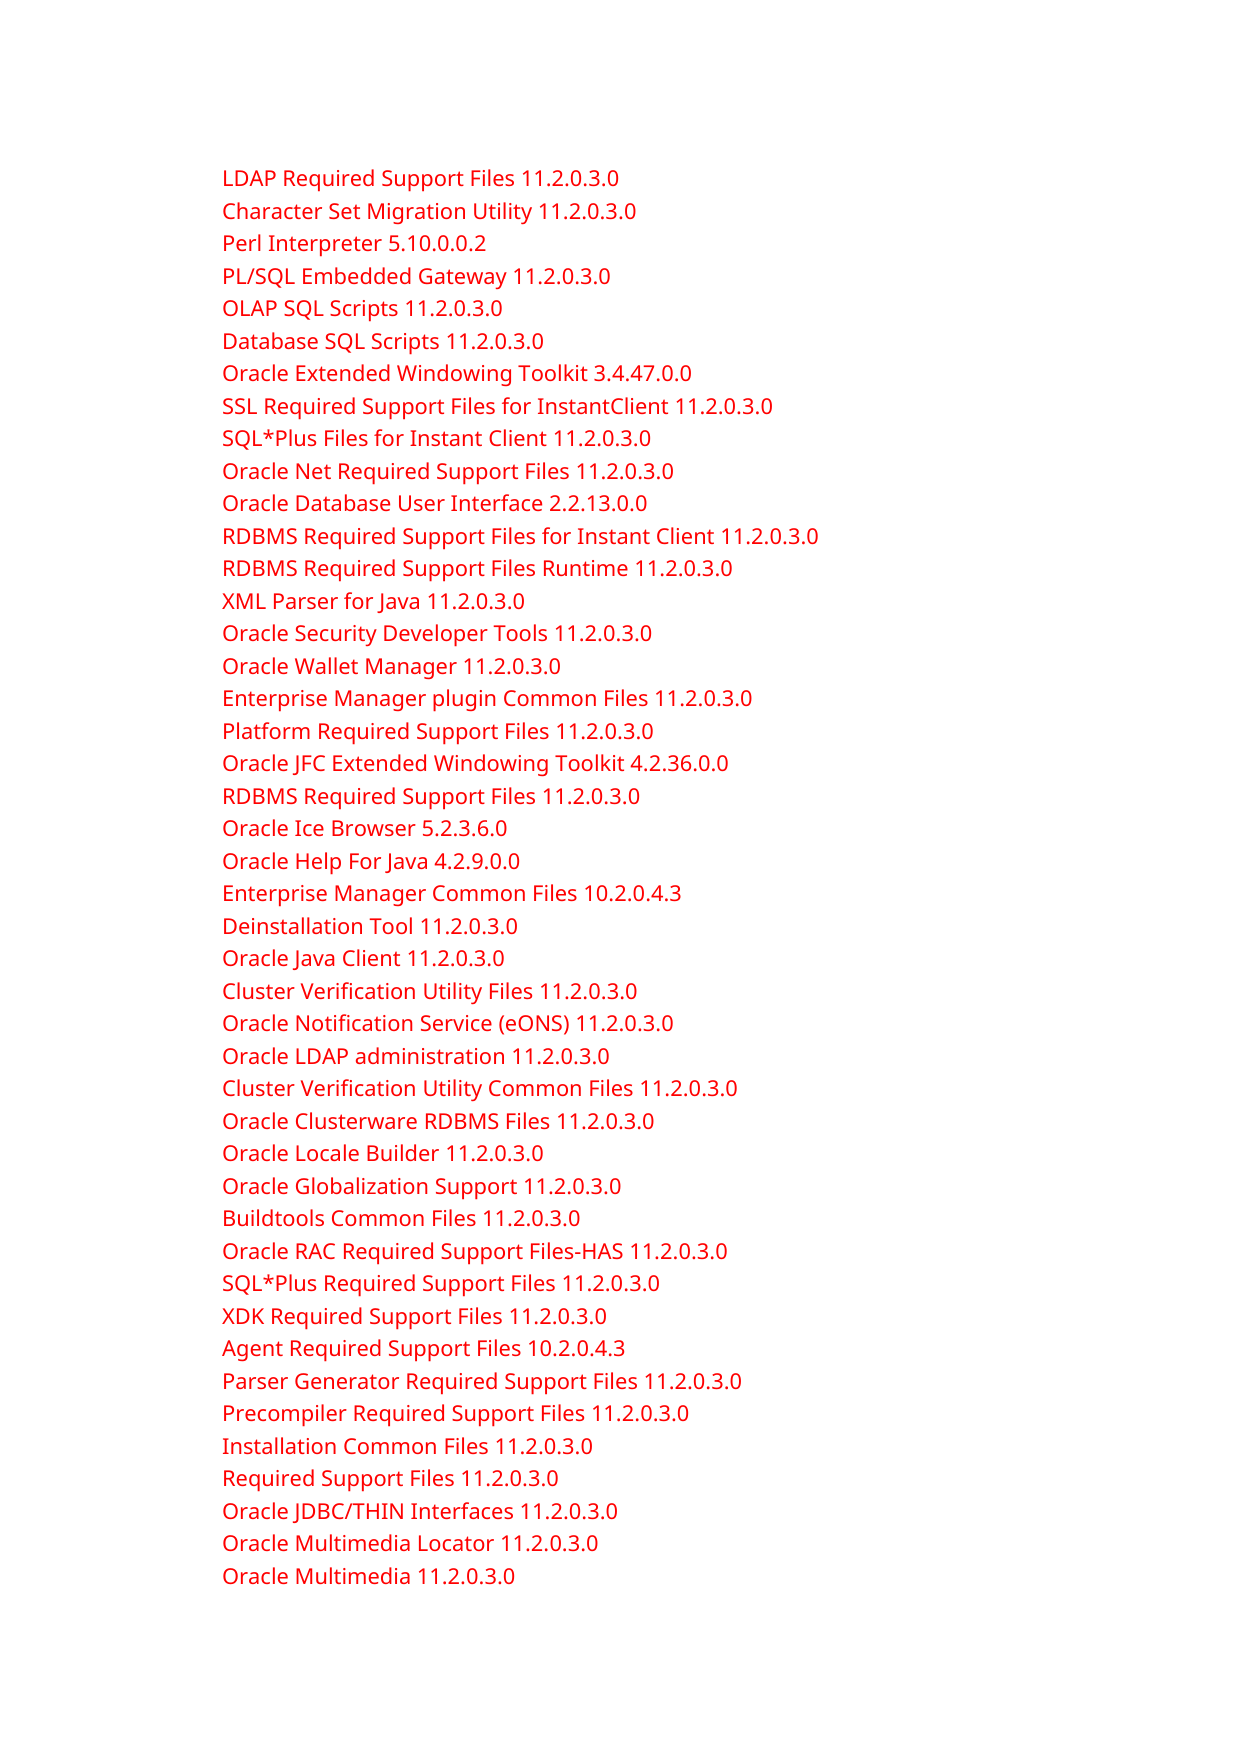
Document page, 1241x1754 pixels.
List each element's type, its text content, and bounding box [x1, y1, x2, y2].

text Character Set Migration Utility 11.2.0.3.0 [187, 194, 1053, 227]
text SSL Required Support Files for InstantClient 11.2.0.3.0 [187, 389, 1053, 422]
text Oracle JDBC/THIN Interfaces 11.2.0.3.0 [187, 1494, 1053, 1527]
text Deinstallation Tool 11.2.0.3.0 [187, 909, 1053, 942]
text Platform Required Support Files 11.2.0.3.0 [187, 714, 1053, 747]
text Oracle RAC Required Support Files-HAS 11.2.0.3.0 [187, 1234, 1053, 1267]
text OLAP SQL Scripts 11.2.0.3.0 [187, 292, 1053, 324]
text Oracle JFC Extended Windowing Toolkit 4.2.36.0.0 [187, 747, 1053, 779]
text Enterprise Manager plugin Common Files 11.2.0.3.0 [187, 682, 1053, 714]
text Oracle Clusterware RDBMS Files 11.2.0.3.0 [187, 1104, 1053, 1137]
text Oracle Help For Java 4.2.9.0.0 [187, 844, 1053, 877]
text Oracle Net Required Support Files 11.2.0.3.0 [187, 454, 1053, 487]
text LDAP Required Support Files 11.2.0.3.0 [187, 162, 1053, 194]
text Cluster Verification Utility Common Files 11.2.0.3.0 [187, 1072, 1053, 1104]
text Oracle Java Client 11.2.0.3.0 [187, 942, 1053, 974]
text Oracle Database User Interface 2.2.13.0.0 [187, 487, 1053, 519]
text RDBMS Required Support Files Runtime 11.2.0.3.0 [187, 552, 1053, 584]
text Oracle Multimedia 11.2.0.3.0 [187, 1559, 1053, 1592]
text Oracle Multimedia Locator 11.2.0.3.0 [187, 1527, 1053, 1559]
text Required Support Files 11.2.0.3.0 [187, 1462, 1053, 1494]
text Perl Interpreter 5.10.0.0.2 [187, 227, 1053, 259]
text XML Parser for Java 11.2.0.3.0 [187, 584, 1053, 617]
text Oracle Extended Windowing Toolkit 3.4.47.0.0 [187, 357, 1053, 389]
text RDBMS Required Support Files for Instant Client 11.2.0.3.0 [187, 519, 1053, 552]
text RDBMS Required Support Files 11.2.0.3.0 [187, 779, 1053, 812]
text Oracle Security Developer Tools 11.2.0.3.0 [187, 617, 1053, 649]
text Oracle Ice Browser 5.2.3.6.0 [187, 812, 1053, 844]
text Precompiler Required Support Files 11.2.0.3.0 [187, 1397, 1053, 1429]
text Oracle LDAP administration 11.2.0.3.0 [187, 1039, 1053, 1072]
text SQL*Plus Required Support Files 11.2.0.3.0 [187, 1267, 1053, 1299]
text Enterprise Manager Common Files 10.2.0.4.3 [187, 877, 1053, 909]
text Parser Generator Required Support Files 11.2.0.3.0 [187, 1364, 1053, 1397]
text Oracle Globalization Support 11.2.0.3.0 [187, 1169, 1053, 1202]
text SQL*Plus Files for Instant Client 11.2.0.3.0 [187, 422, 1053, 454]
text XDK Required Support Files 11.2.0.3.0 [187, 1299, 1053, 1332]
text Agent Required Support Files 10.2.0.4.3 [187, 1332, 1053, 1364]
text Installation Common Files 11.2.0.3.0 [187, 1429, 1053, 1462]
text Oracle Notification Service (eONS) 11.2.0.3.0 [187, 1007, 1053, 1039]
text Cluster Verification Utility Files 11.2.0.3.0 [187, 974, 1053, 1007]
text Buildtools Common Files 11.2.0.3.0 [187, 1202, 1053, 1234]
text PL/SQL Embedded Gateway 11.2.0.3.0 [187, 259, 1053, 292]
text Oracle Locale Builder 11.2.0.3.0 [187, 1137, 1053, 1169]
text Oracle Wallet Manager 11.2.0.3.0 [187, 649, 1053, 682]
text Database SQL Scripts 11.2.0.3.0 [187, 324, 1053, 357]
